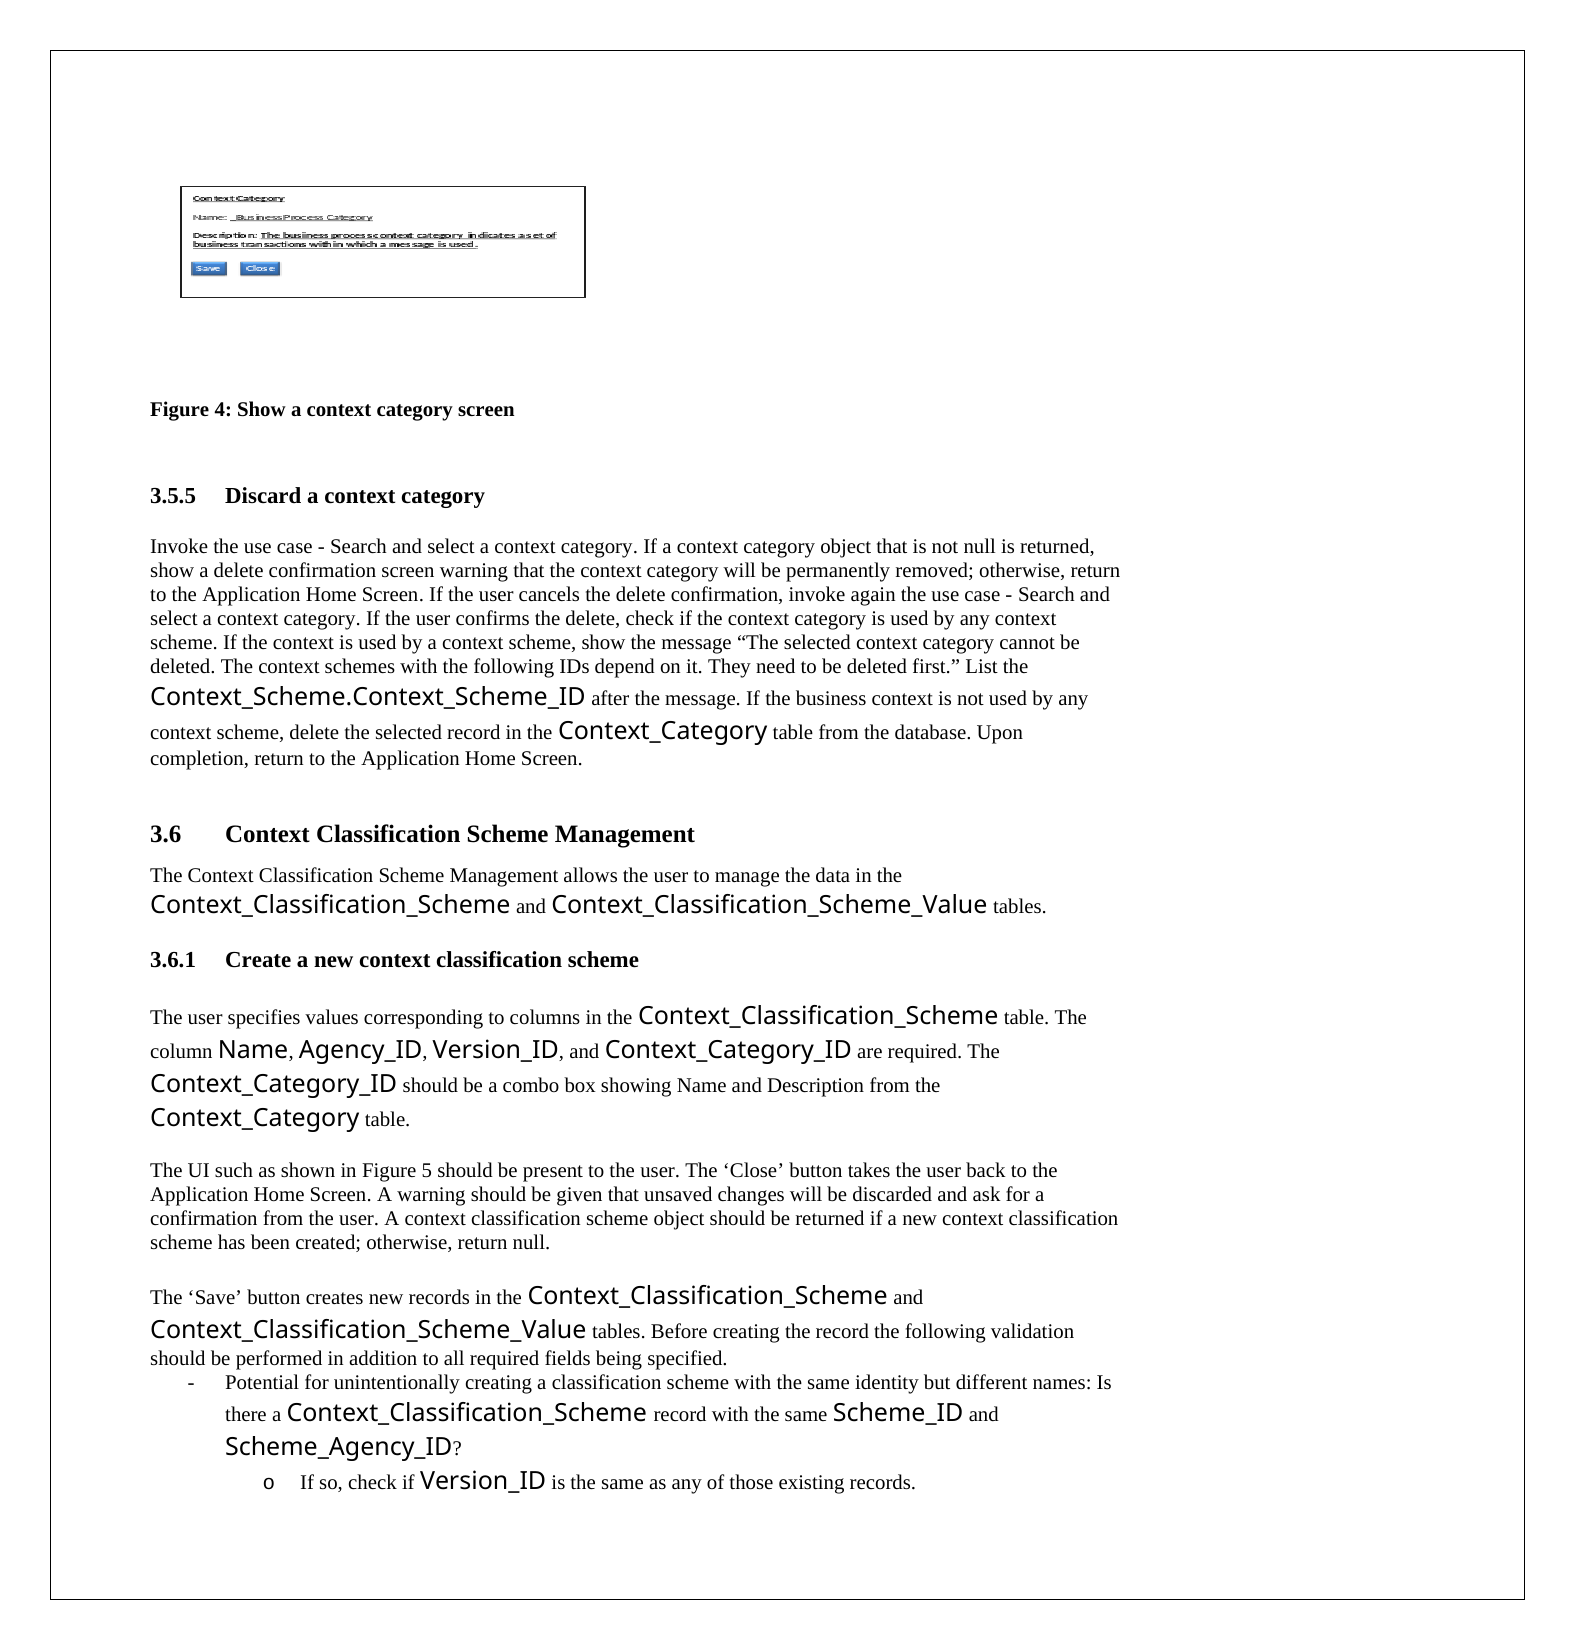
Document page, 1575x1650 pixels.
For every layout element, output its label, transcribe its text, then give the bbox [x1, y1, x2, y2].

subtitle Context Classification Scheme Management [150, 819, 1125, 848]
text The UI such as shown in Figure 5 should be present to the user. The ‘Close’ button takes the user back to the Application Home Screen. A warning should be given that unsaved changes will be discarded and ask for a confirmation from the user. A context classification scheme object should be returned if a new context classification scheme has been created; otherwise, return null. [150, 1158, 1125, 1254]
subtitle Create a new context classification scheme [150, 946, 1125, 972]
text The user specifies values corresponding to columns in the Context_Classification_Scheme table. The column Name, Agency_ID, Version_ID, and Context_Category_ID are required. The Context_Category_ID should be a combo box showing Name and Description from the Context_Category table. [150, 997, 1125, 1133]
text The ‘Save’ button creates new records in the Context_Classification_Scheme and Context_Classification_Scheme_Value tables. Before creating the record the following validation should be performed in addition to all required fields being specified. [150, 1278, 1125, 1370]
text The Context Classification Scheme Management allows the user to manage the data in the Context_Classification_Scheme and Context_Classification_Scheme_Value tables. [150, 863, 1125, 921]
text Figure 4: Show a context category screen [150, 397, 1125, 421]
list If so, check if Version_ID is the same as any of those existing records. [262, 1462, 1125, 1496]
text Invoke the use case - Search and select a context category. If a context category object that is not null is returned, show a delete confirmation screen warning that the context category will be permanently removed; otherwise, return to the Application Home Screen. If the user cancels the delete confirmation, invoke again the use case - Search and select a context category. If the user confirms the delete, check if the context category is used by any context scheme. If the context is used by a context scheme, show the message “The selected context category cannot be deleted. The context schemes with the following IDs depend on it. They need to be deleted first.” List the Context_Scheme.Context_Scheme_ID after the message. If the business context is not used by any context scheme, delete the selected record in the Context_Category table from the database. Upon completion, return to the Application Home Screen. [150, 534, 1125, 770]
subtitle Discard a context category [150, 482, 1125, 509]
list Potential for unintentionally creating a classification scheme with the same identity but different names: Is there a Context_Classification_Scheme record with the same Scheme_ID and Scheme_Agency_ID? [187, 1370, 1125, 1462]
